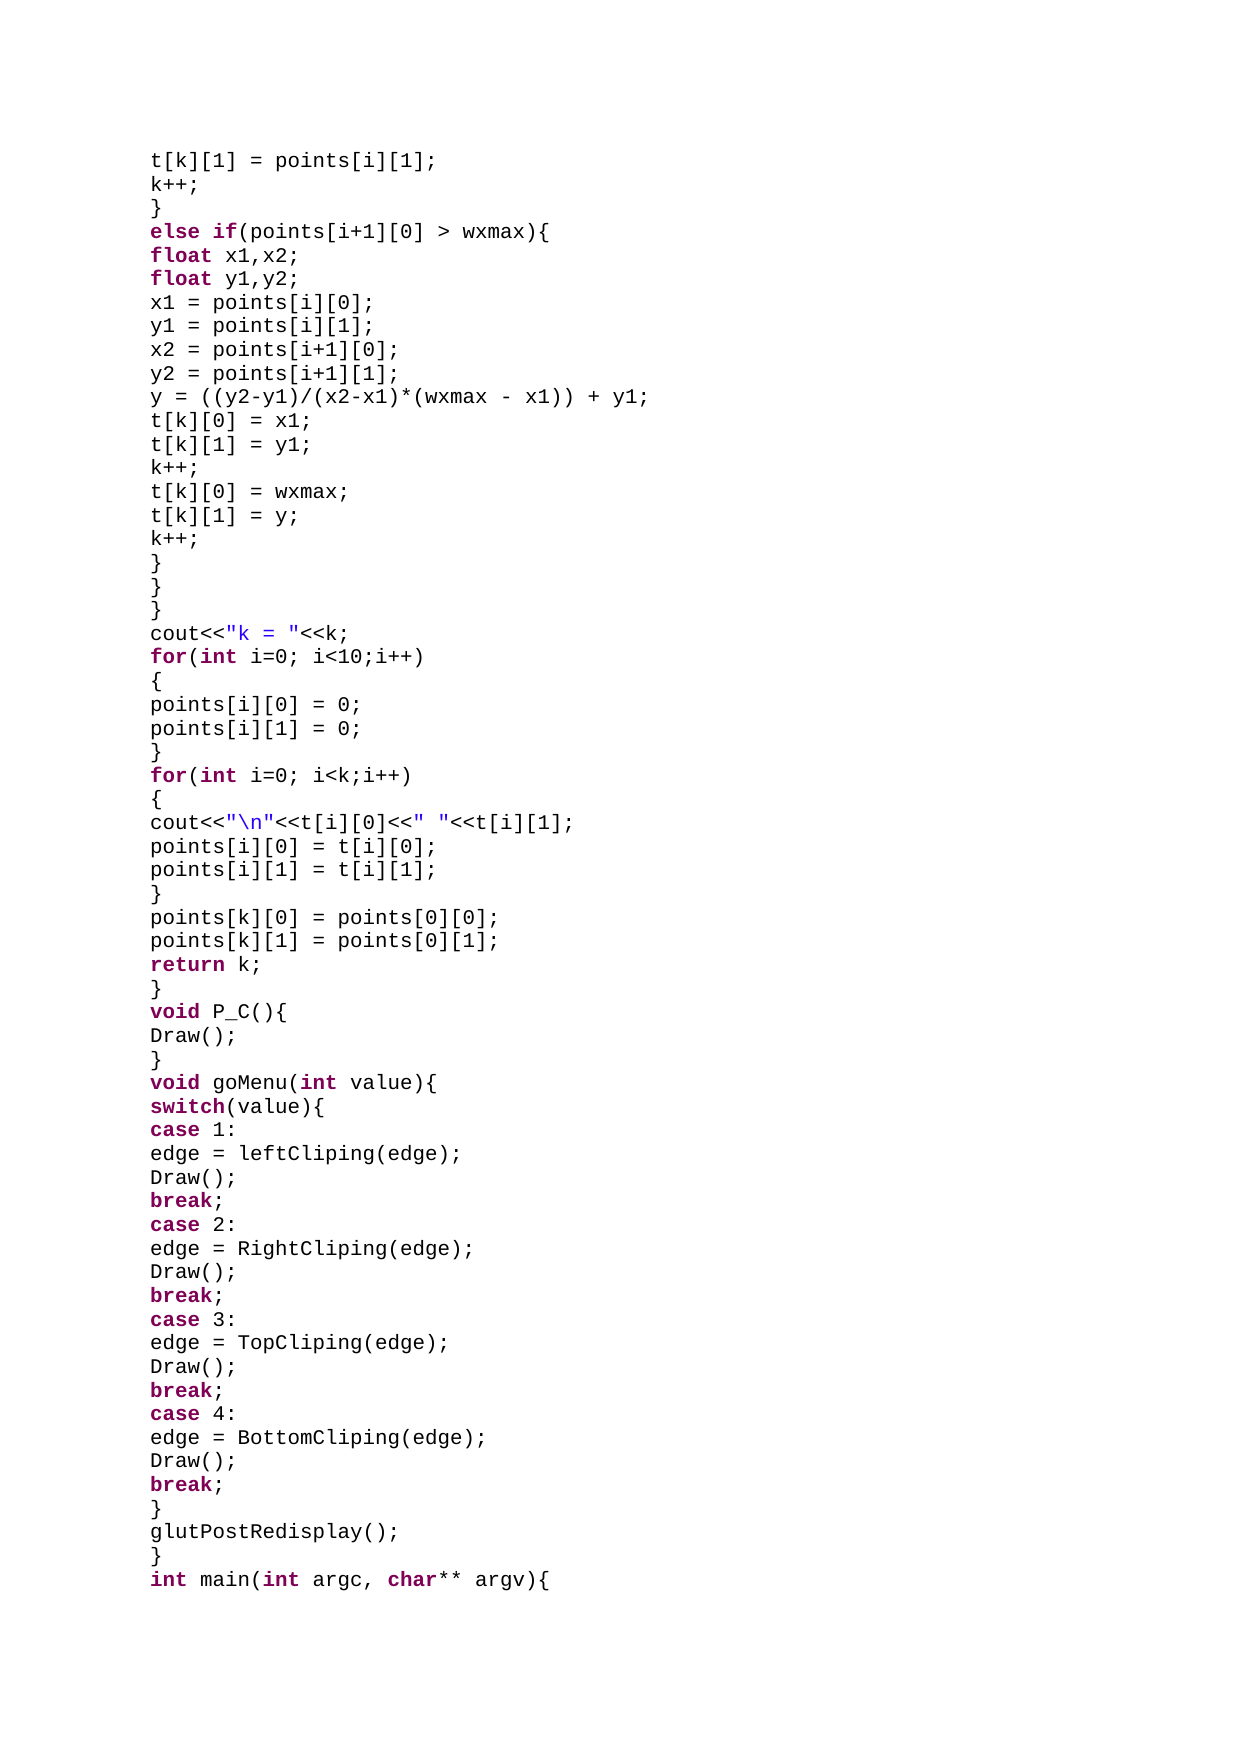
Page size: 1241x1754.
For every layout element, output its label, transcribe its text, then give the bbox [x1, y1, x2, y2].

text } [150, 1048, 1090, 1072]
text edge = leftCliping(edge); [150, 1143, 1090, 1167]
text break; [150, 1379, 1090, 1403]
text Draw(); [150, 1451, 1090, 1474]
text points[i][1] = t[i][1]; [150, 859, 1090, 883]
text break; [150, 1474, 1090, 1498]
text for(int i=0; i<k;i++) [150, 765, 1090, 788]
text Draw(); [150, 1261, 1090, 1285]
text for(int i=0; i<10;i++) [150, 647, 1090, 670]
text k++; [150, 174, 1090, 197]
text case 2: [150, 1214, 1090, 1238]
text } [150, 741, 1090, 765]
text case 4: [150, 1403, 1090, 1427]
text float y1,y2; [150, 268, 1090, 292]
text Draw(); [150, 1025, 1090, 1048]
text x2 = points[i+1][0]; [150, 339, 1090, 363]
text y2 = points[i+1][1]; [150, 363, 1090, 386]
text switch(value){ [150, 1096, 1090, 1119]
text break; [150, 1190, 1090, 1214]
text } [150, 1545, 1090, 1569]
text } [150, 1498, 1090, 1521]
text Draw(); [150, 1167, 1090, 1190]
text y1 = points[i][1]; [150, 316, 1090, 339]
text edge = RightCliping(edge); [150, 1238, 1090, 1261]
text } [150, 883, 1090, 907]
text } [150, 552, 1090, 576]
text points[i][1] = 0; [150, 717, 1090, 741]
text points[i][0] = 0; [150, 694, 1090, 717]
text t[k][0] = wxmax; [150, 481, 1090, 505]
text void P_C(){ [150, 1001, 1090, 1025]
text y = ((y2-y1)/(x2-x1)*(wxmax - x1)) + y1; [150, 386, 1090, 410]
text points[k][0] = points[0][0]; [150, 907, 1090, 930]
text case 3: [150, 1309, 1090, 1332]
text t[k][1] = y; [150, 505, 1090, 528]
text int main(int argc, char** argv){ [150, 1569, 1090, 1592]
text edge = TopCliping(edge); [150, 1332, 1090, 1356]
text } [150, 978, 1090, 1001]
text cout<<"k = "<<k; [150, 623, 1090, 647]
text x1 = points[i][0]; [150, 292, 1090, 316]
text Draw(); [150, 1356, 1090, 1379]
text cout<<"\n"<<t[i][0]<<" "<<t[i][1]; [150, 812, 1090, 836]
text } [150, 197, 1090, 221]
text t[k][1] = points[i][1]; [150, 150, 1090, 174]
text k++; [150, 457, 1090, 481]
text points[i][0] = t[i][0]; [150, 836, 1090, 859]
text { [150, 670, 1090, 694]
text t[k][1] = y1; [150, 434, 1090, 457]
text else if(points[i+1][0] > wxmax){ [150, 221, 1090, 244]
text } [150, 599, 1090, 623]
text t[k][0] = x1; [150, 410, 1090, 434]
text glutPostRedisplay(); [150, 1521, 1090, 1545]
text void goMenu(int value){ [150, 1072, 1090, 1096]
text break; [150, 1285, 1090, 1309]
text return k; [150, 954, 1090, 978]
text edge = BottomCliping(edge); [150, 1427, 1090, 1451]
text points[k][1] = points[0][1]; [150, 930, 1090, 954]
text k++; [150, 528, 1090, 552]
text float x1,x2; [150, 244, 1090, 268]
text } [150, 576, 1090, 599]
text case 1: [150, 1119, 1090, 1143]
text { [150, 788, 1090, 812]
